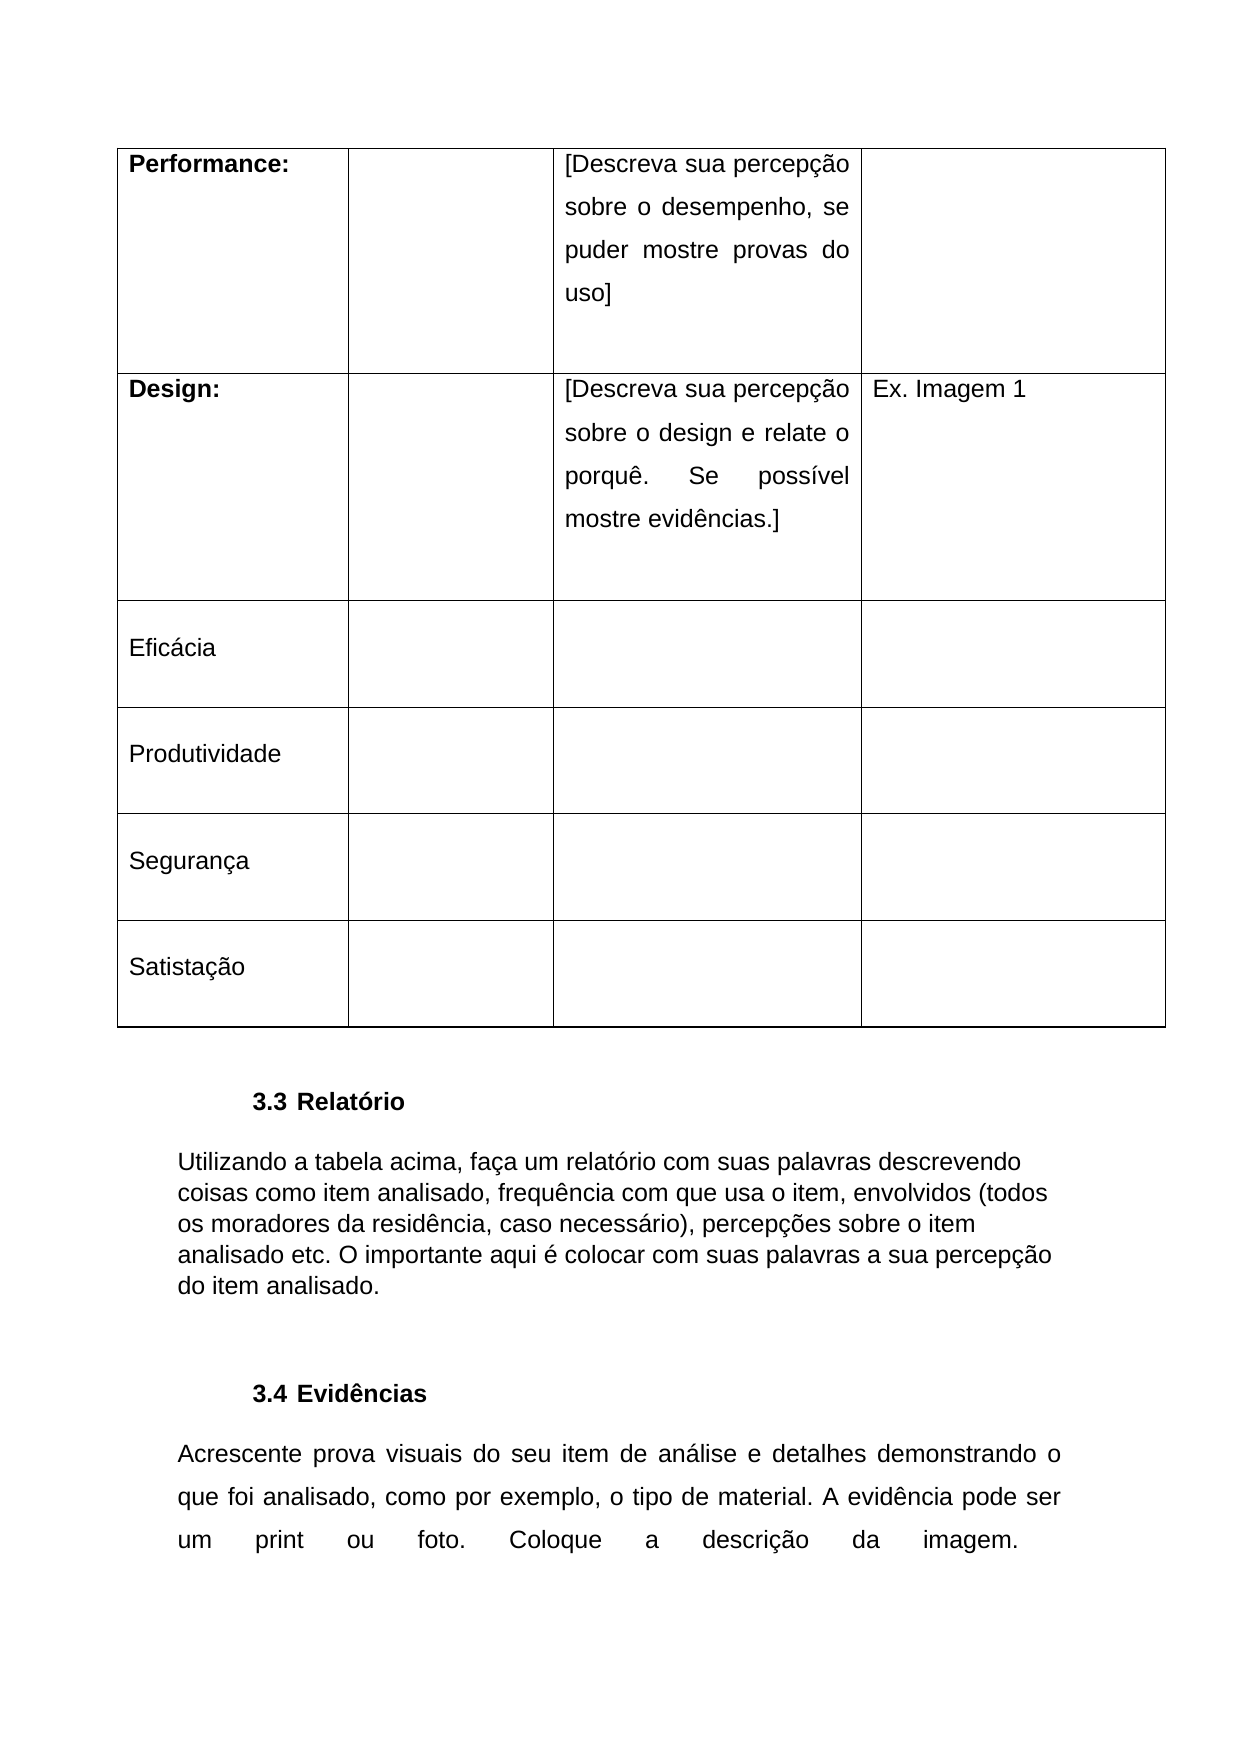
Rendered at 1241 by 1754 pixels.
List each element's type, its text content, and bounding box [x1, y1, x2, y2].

table_cell [349, 708, 553, 813]
table_cell [349, 814, 553, 920]
table_cell Ex. Imagem 1 [862, 374, 1165, 600]
subtitle Relatório [252, 1087, 1063, 1116]
table_cell [Descreva sua percepção sobre o design e relate o porquê. Se possível mostre evidências.] [554, 374, 861, 600]
table_cell [349, 149, 553, 373]
table_cell [Descreva sua percepção sobre o desempenho, se puder mostre provas do uso] [554, 149, 861, 373]
table_cell [554, 814, 861, 920]
table_cell [862, 601, 1165, 707]
table_cell Design: [118, 374, 348, 600]
table_cell [554, 601, 861, 707]
table_cell [554, 921, 861, 1026]
table_cell Produtividade [118, 708, 348, 813]
table_cell Satistação [118, 921, 348, 1026]
table_cell [349, 601, 553, 707]
table_cell [862, 921, 1165, 1026]
table_cell Eficácia [118, 601, 348, 707]
table_cell Performance: [118, 149, 348, 373]
table_cell [862, 814, 1165, 920]
table_cell [862, 708, 1165, 813]
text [177, 1438, 1063, 1553]
table_cell Segurança [118, 814, 348, 920]
subtitle Evidências [252, 1379, 1063, 1407]
table_cell [554, 708, 861, 813]
table_cell [349, 374, 553, 600]
text Utilizando a tabela acima, faça um relatório com suas palavras descrevendo coisas como item analisado, frequência com que usa o item, envolvidos (todos os moradores da residência, caso necessário), percepções sobre o item analisado etc. O importante aqui é colocar com suas palavras a sua percepção do item analisado. [177, 1147, 1063, 1300]
table_cell [349, 921, 553, 1026]
table_cell [862, 149, 1165, 373]
